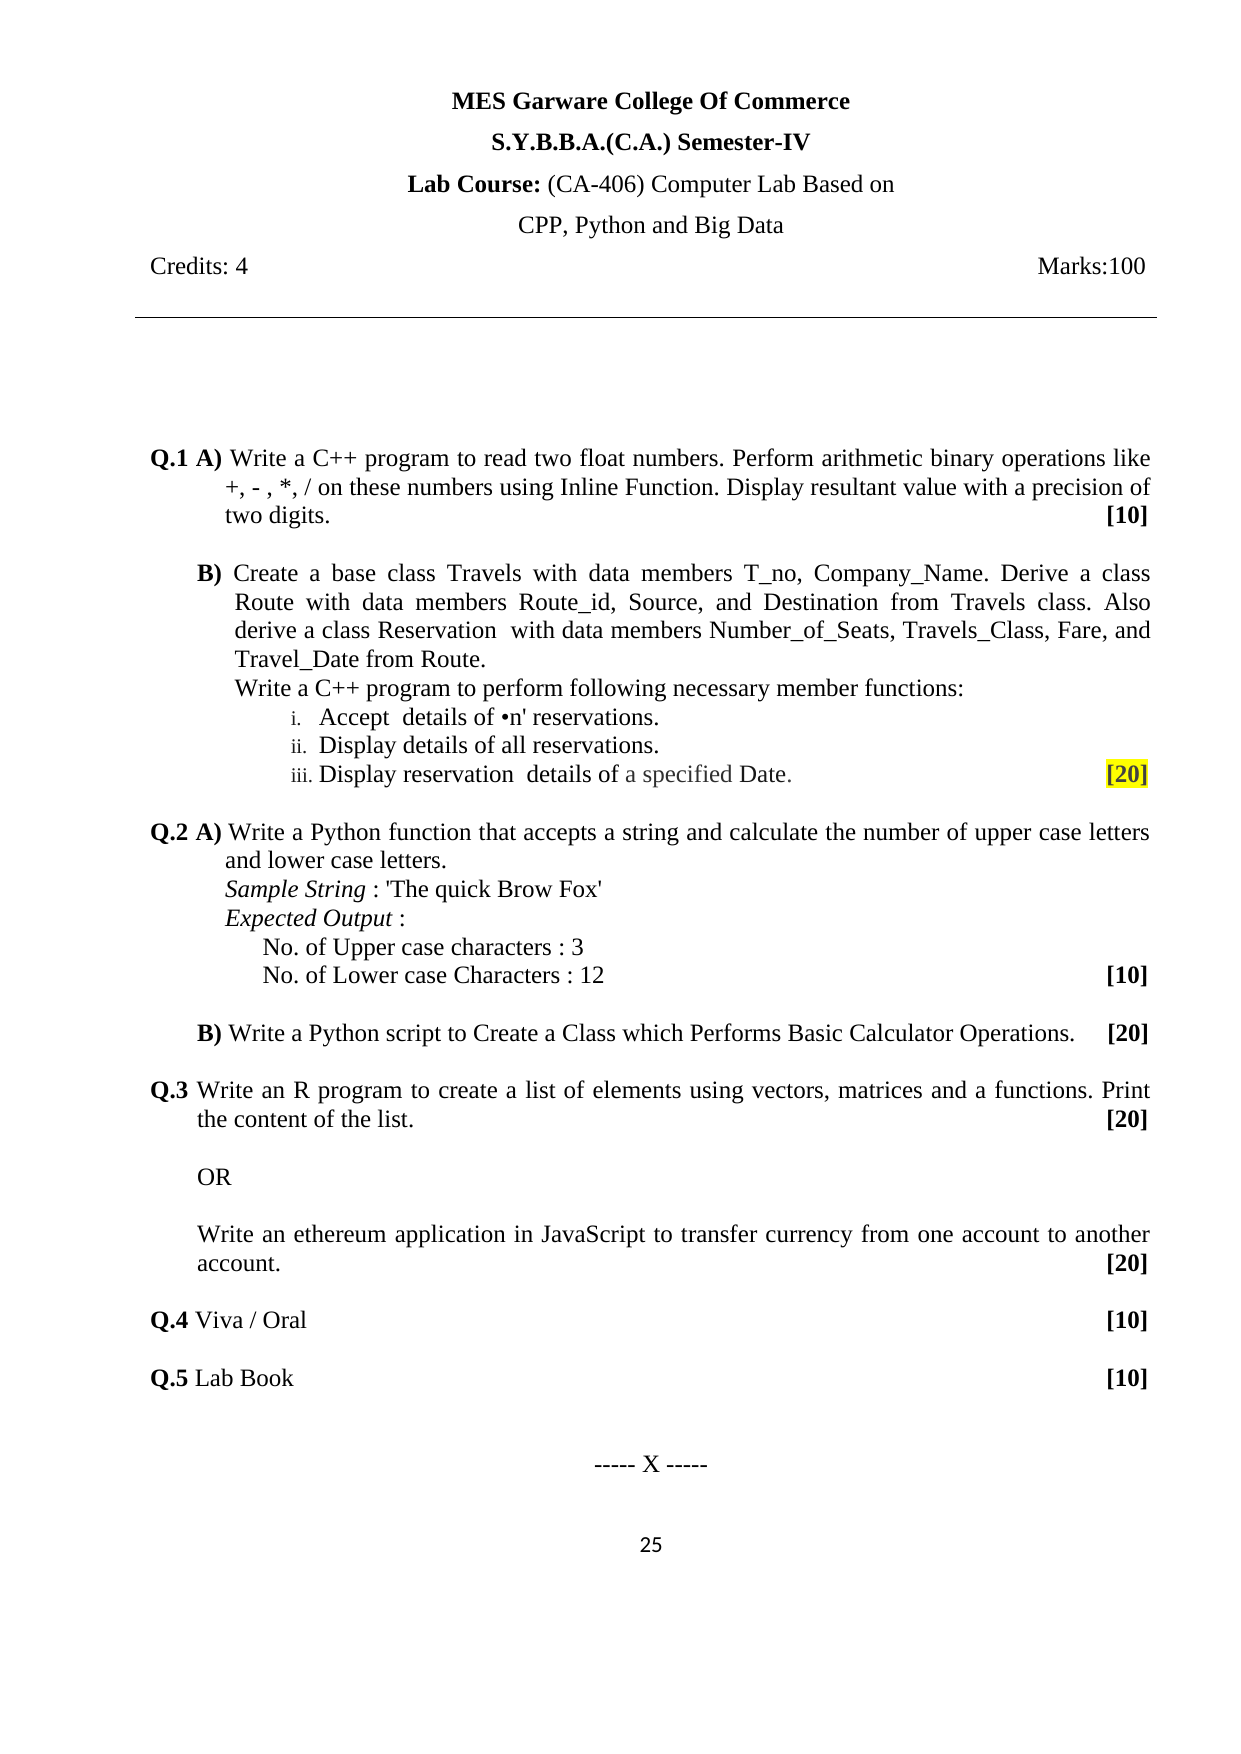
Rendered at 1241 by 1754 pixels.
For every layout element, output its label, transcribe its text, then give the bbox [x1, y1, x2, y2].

list Display details of all reservations. [291, 731, 1152, 759]
text Sample String : 'The quick Brow Fox' [225, 874, 1152, 903]
text Q.3 Write an R program to create a list of elements using vectors, matrices and a functions. Print the content of the list. [20] [150, 1076, 1152, 1133]
text No. of Upper case characters : 3 [262, 932, 1152, 961]
text OR [197, 1162, 1152, 1191]
text No. of Lower case Characters : 12 [10] [262, 961, 1152, 989]
text Write an ethereum application in JavaScript to transfer currency from one account to another account. [20] [197, 1219, 1152, 1277]
list Accept details of •n' reservations. [291, 702, 1152, 731]
text Expected Output : [225, 903, 1152, 932]
text Q.4 Viva / Oral [10] [150, 1306, 1152, 1334]
text Q.1 A) Write a C++ program to read two float numbers. Perform arithmetic binary operations like +, - , *, / on these numbers using Inline Function. Display resultant value with a precision of two digits. [10] [150, 443, 1152, 529]
text Q.5 Lab Book [10] [150, 1363, 1152, 1392]
text ----- X ----- [150, 1449, 1152, 1478]
text B) Create a base class Travels with data members T_no, Company_Name. Derive a class Route with data members Route_id, Source, and Destination from Travels class. Also derive a class Reservation with data members Number_of_Seats, Travels_Class, Fare, and Travel_Date from Route. [197, 558, 1152, 673]
text Write a C++ program to perform following necessary member functions: [234, 673, 1152, 702]
text B) Write a Python script to Create a Class which Performs Basic Calculator Operations. [20] [197, 1018, 1152, 1047]
list Display reservation details of a specified Date. [20] [291, 759, 1106, 788]
text Q.2 A) Write a Python function that accepts a string and calculate the number of upper case letters and lower case letters. [150, 817, 1152, 874]
